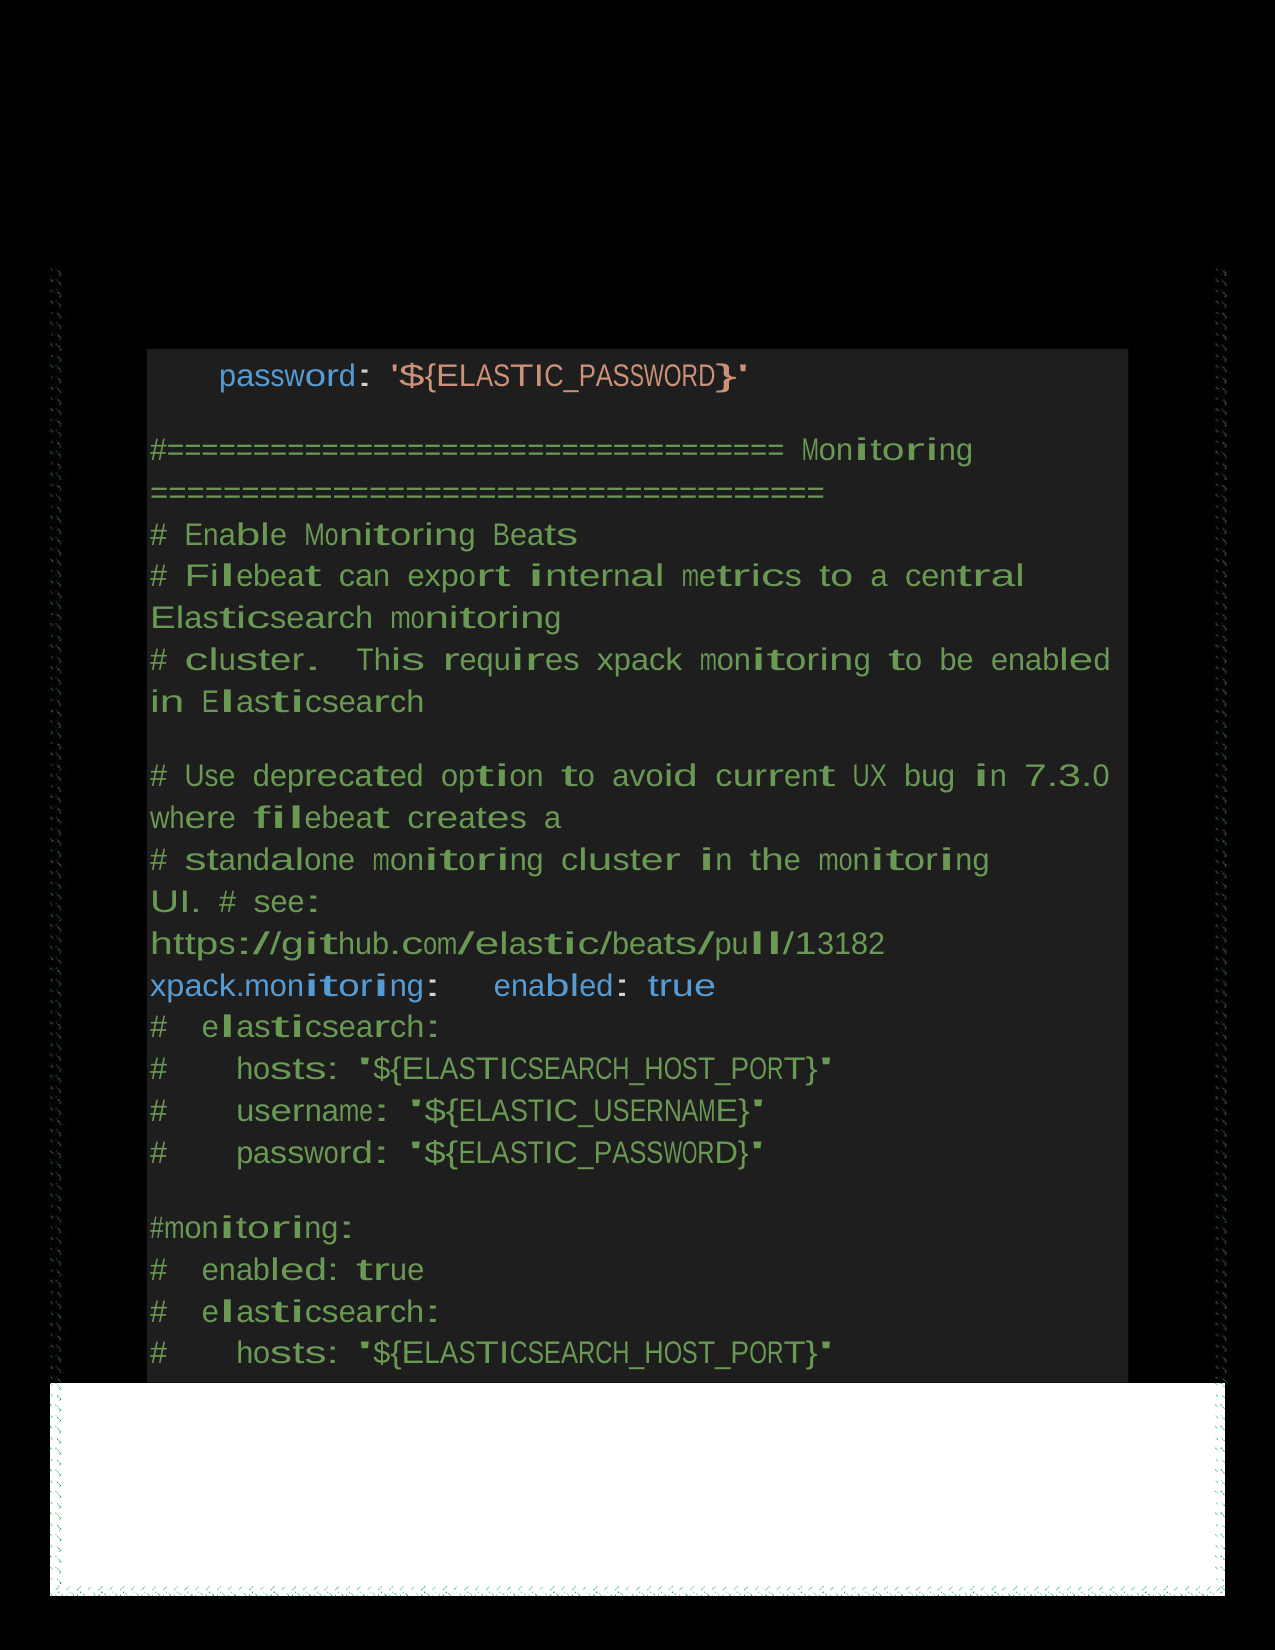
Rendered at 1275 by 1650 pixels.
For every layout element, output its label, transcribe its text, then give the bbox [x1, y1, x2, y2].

text # hosts: '${ELASTICSEARCH_HOST_PORT}' [150, 1334, 1242, 1370]
text # Use deprecated option to avoid current UX bug in 7.3.0 where filebeat creates a [150, 757, 1112, 835]
text # elasticsearch: [150, 1009, 1242, 1045]
text # hosts: '${ELASTICSEARCH_HOST_PORT}' [150, 1050, 1242, 1086]
text #==================================== Monitoring [150, 431, 1242, 467]
text password: '${ELASTIC_PASSWORD}' [219, 357, 1242, 392]
text # cluster. This requires xpack monitoring to be enabled in Elasticsearch [150, 641, 1112, 719]
text # username: '${ELASTIC_USERNAME}' # password: '${ELASTIC_PASSWORD}' [150, 1092, 769, 1170]
text # enabled: true # elasticsearch: [150, 1251, 442, 1328]
text # standalone monitoring cluster in the monitoring UI. # see: https://github.com/elastic/beats/pull/13182 xpack.monitoring: enabled: true [150, 841, 992, 1003]
text # Filebeat can export internal metrics to a central Elasticsearch monitoring [150, 557, 1242, 635]
text #monitoring: [150, 1209, 1242, 1244]
picture [0, 0, 1275, 1650]
text # Enable Monitoring Beats [150, 516, 1242, 552]
text ===================================== [150, 474, 1242, 510]
